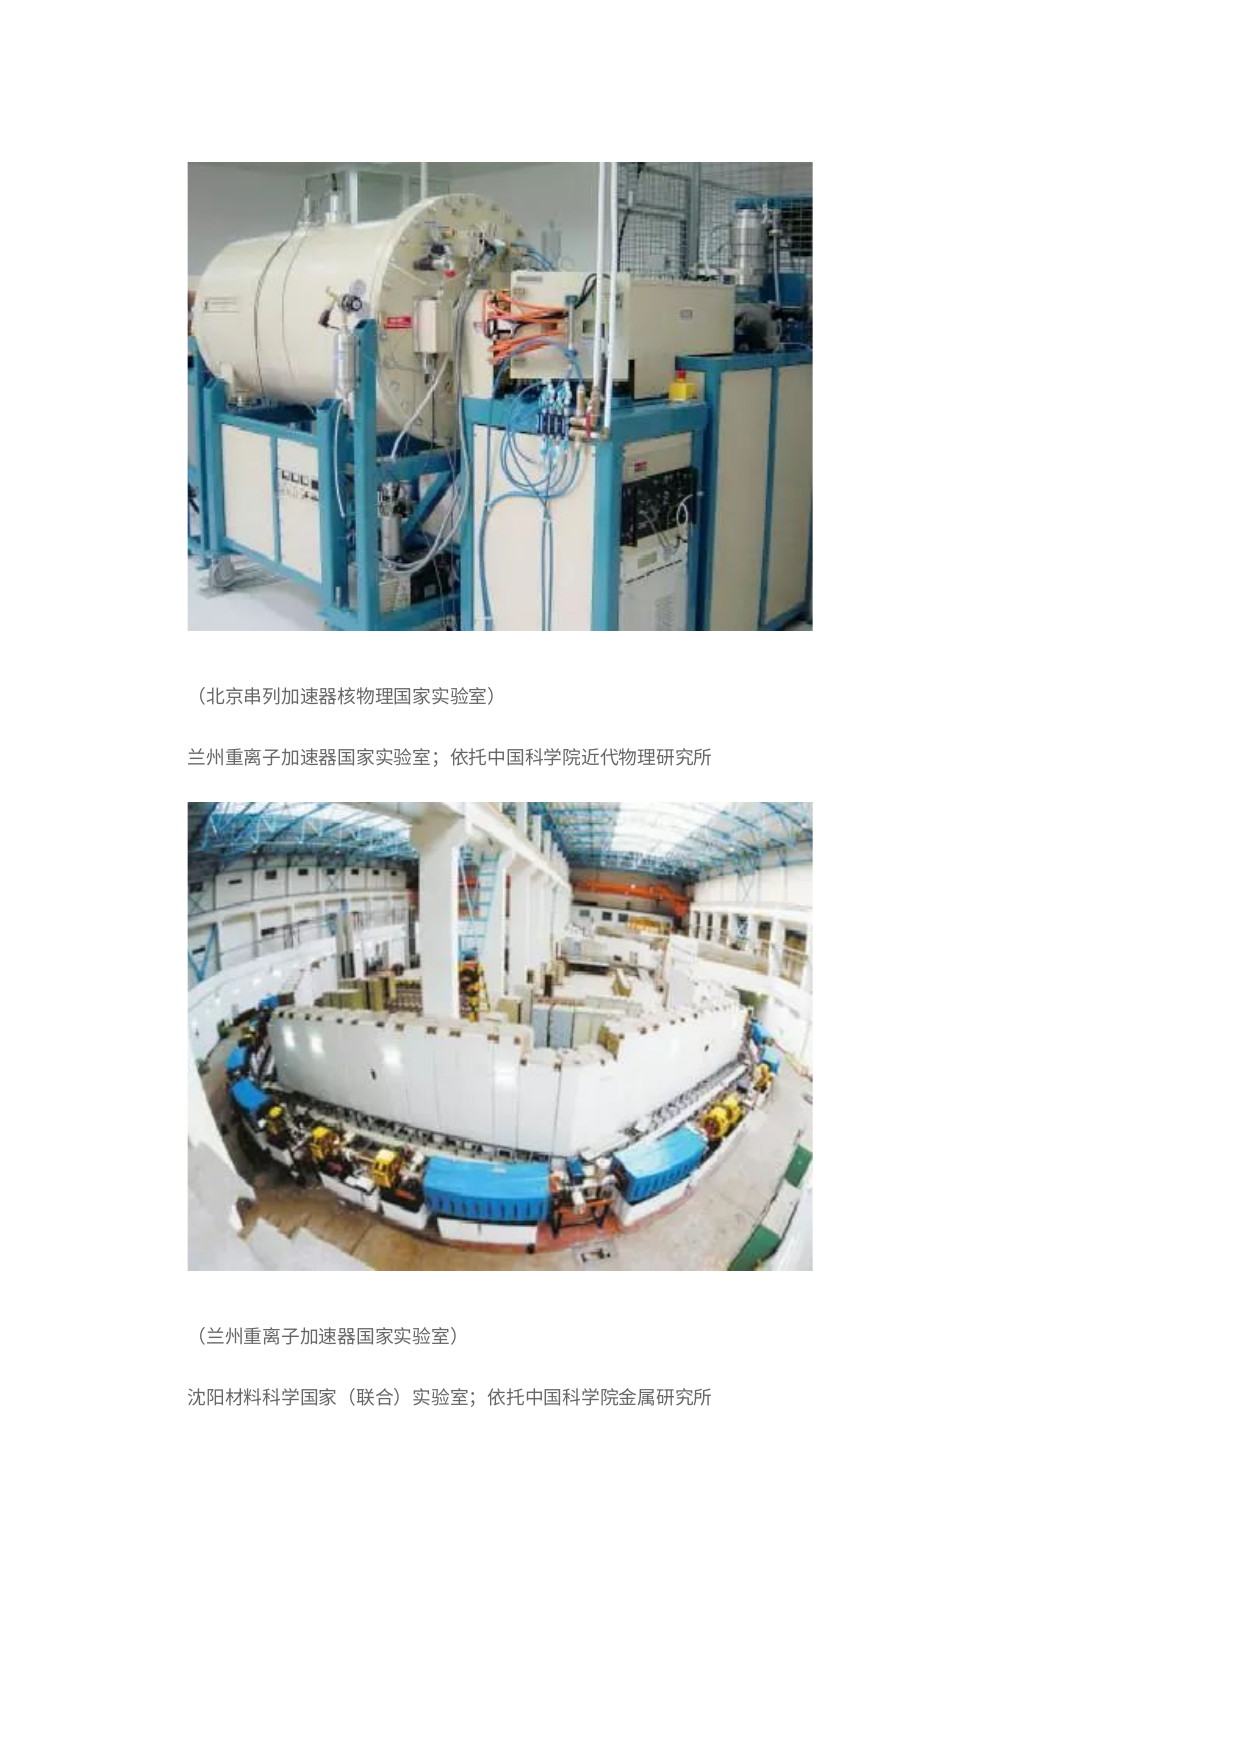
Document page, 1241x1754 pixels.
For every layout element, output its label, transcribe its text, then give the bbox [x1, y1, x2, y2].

picture [187, 802, 813, 1271]
text 沈阳材料科学国家（联合）实验室；依托中国科学院金属研究所 [187, 1380, 1053, 1413]
picture [187, 162, 813, 631]
text （兰州重离子加速器国家实验室） [187, 1319, 1053, 1351]
text 兰州重离子加速器国家实验室；依托中国科学院近代物理研究所 [187, 740, 1053, 773]
text （北京串列加速器核物理国家实验室） [187, 679, 1053, 711]
